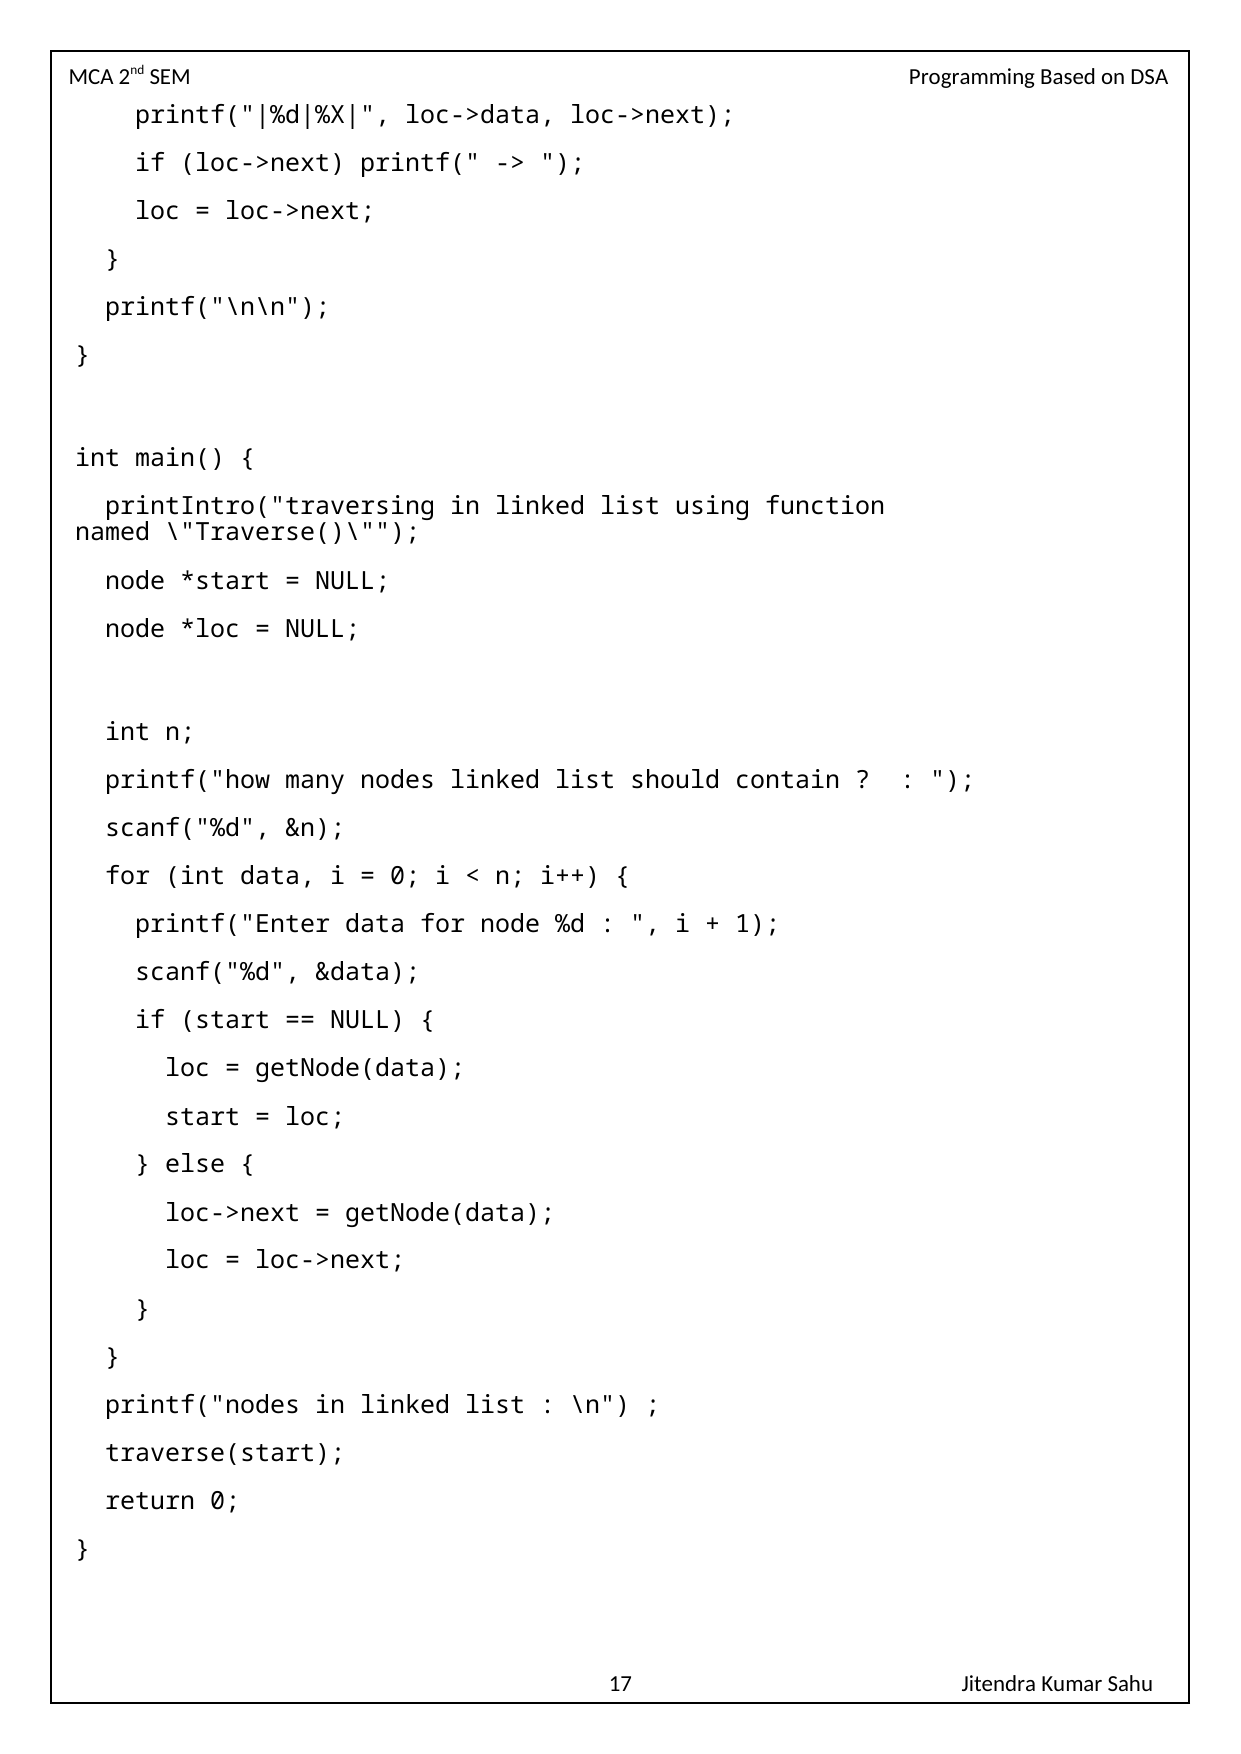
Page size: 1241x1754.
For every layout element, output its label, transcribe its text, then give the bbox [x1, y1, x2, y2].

text printf("Enter data for node %d : ", i + 1); [75, 911, 1165, 938]
text start = loc; [75, 1103, 1165, 1130]
text for (int data, i = 0; i < n; i++) { [75, 863, 1165, 890]
text node *loc = NULL; [75, 616, 1165, 643]
text if (loc->next) printf(" -> "); [75, 150, 1165, 177]
text printIntro("traversing in linked list using function named \"Traverse()\""); [75, 493, 1165, 547]
text node *start = NULL; [75, 568, 1165, 595]
text int n; [75, 719, 1165, 746]
text printf("nodes in linked list : \n") ; [75, 1391, 1165, 1418]
text } [75, 1295, 1165, 1322]
text if (start == NULL) { [75, 1007, 1165, 1034]
text loc = getNode(data); [75, 1055, 1165, 1082]
text printf("|%d|%X|", loc->data, loc->next); [75, 102, 1165, 129]
text int main() { [75, 445, 1165, 472]
text printf("\n\n"); [75, 294, 1165, 321]
text } [75, 1343, 1165, 1371]
text } else { [75, 1151, 1165, 1178]
text printf("how many nodes linked list should contain ? : "); [75, 767, 1165, 794]
text loc = loc->next; [75, 198, 1165, 225]
text scanf("%d", &data); [75, 959, 1165, 986]
text scanf("%d", &n); [75, 815, 1165, 842]
text loc = loc->next; [75, 1247, 1165, 1274]
text } [75, 342, 1165, 369]
text return 0; [75, 1487, 1165, 1514]
text traverse(start); [75, 1439, 1165, 1467]
text } [75, 246, 1165, 273]
text loc->next = getNode(data); [75, 1199, 1165, 1226]
text } Output: [75, 1535, 1165, 1589]
